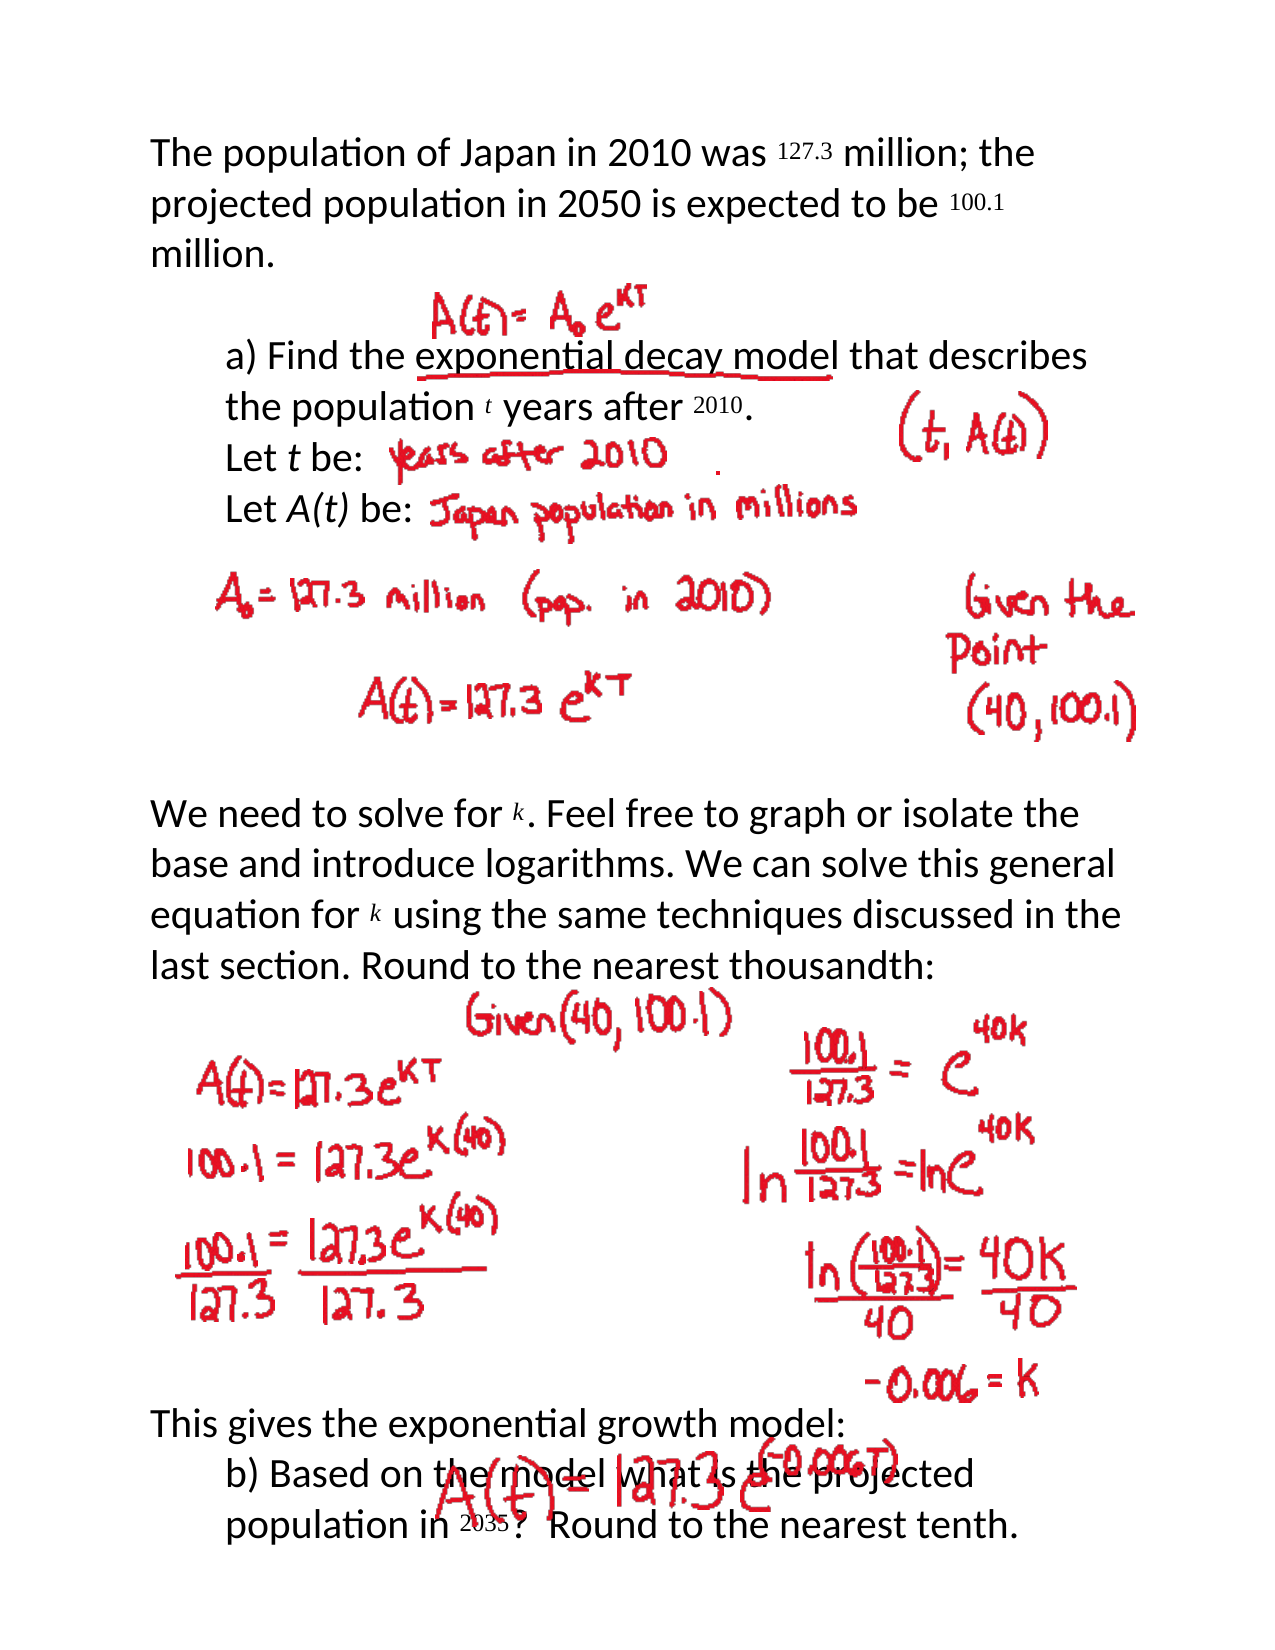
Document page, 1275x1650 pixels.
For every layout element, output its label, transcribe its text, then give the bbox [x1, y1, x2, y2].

picture [617, 1451, 724, 1510]
text This gives the exponential growth model: [150, 1397, 1125, 1447]
picture [736, 484, 857, 520]
picture [215, 569, 1136, 742]
picture [966, 391, 1048, 459]
text The population of Japan in 2010 was million; the projected population in 2050 is expected to be million. [150, 126, 1125, 278]
picture [389, 437, 667, 485]
picture [550, 283, 647, 337]
text We need to solve for . Feel free to graph or isolate the base and introduce logarithms. We can solve this general equation for using the same techniques discussed in the last section. Round to the nearest thousandth: [150, 787, 1125, 990]
picture [899, 390, 949, 462]
picture [432, 292, 526, 339]
picture [417, 369, 833, 381]
picture [175, 987, 1077, 1403]
text Let A(t) be: [225, 482, 1125, 532]
picture [740, 1437, 898, 1512]
picture [430, 492, 716, 544]
picture [435, 1455, 589, 1527]
text a) Find the exponential decay model that describes the population years after . [225, 329, 1125, 431]
